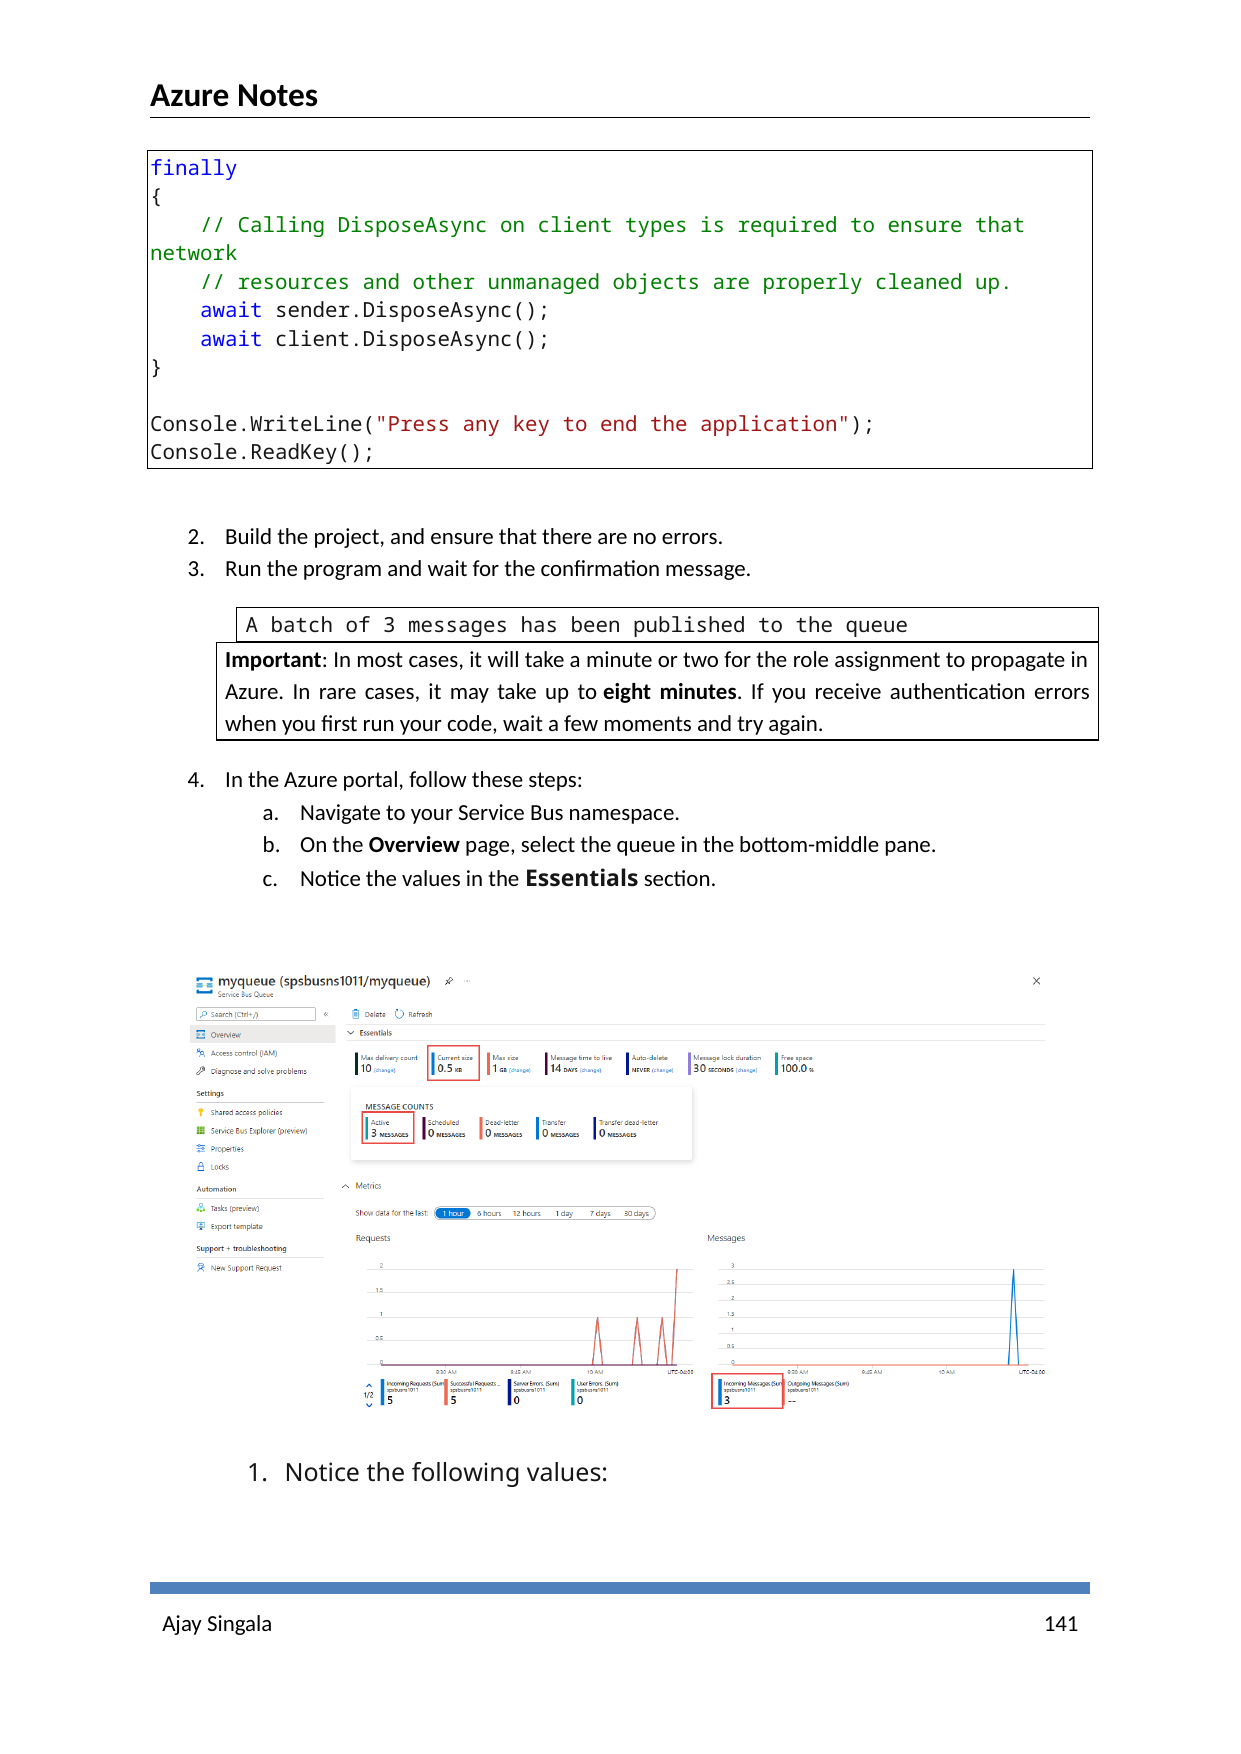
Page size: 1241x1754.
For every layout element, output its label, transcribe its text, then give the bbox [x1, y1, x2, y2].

text Console.WriteLine("Press any key to end the application"); [150, 409, 1090, 434]
text // Calling DisposeAsync on client types is required to ensure that network [150, 210, 1090, 267]
text Console.ReadKey(); [148, 434, 1092, 468]
list Notice the values in the Essentials section. [638, 862, 1090, 893]
list Run the program and wait for the confirmation message. [187, 554, 1090, 582]
list Notice the values in the Essentials section. [262, 862, 525, 893]
list On the Overview page, select the queue in the bottom-middle pane. [262, 830, 1090, 858]
text await sender.DisposeAsync(); [150, 295, 1090, 324]
text // resources and other unmanaged objects are properly cleaned up. [150, 267, 1090, 295]
list In the Azure portal, follow these steps: [187, 766, 1090, 794]
list Build the project, and ensure that there are no errors. [187, 522, 1090, 550]
list Notice the following values: [247, 1455, 1090, 1489]
picture [189, 972, 1051, 1422]
text A batch of 3 messages has been published to the queue [237, 608, 1098, 641]
text { [150, 182, 1090, 210]
text await client.DisposeAsync(); [150, 324, 1090, 352]
text } [150, 352, 1090, 381]
list Navigate to your Service Bus namespace. [262, 798, 1090, 826]
text finally [148, 151, 1092, 182]
text Important: In most cases, it will take a minute or two for the role assignment to propagate in Azure. In rare cases, it may take up to eight minutes. If you receive authentication errors when you first run your code, wait a few moments and try again. [217, 643, 1098, 739]
